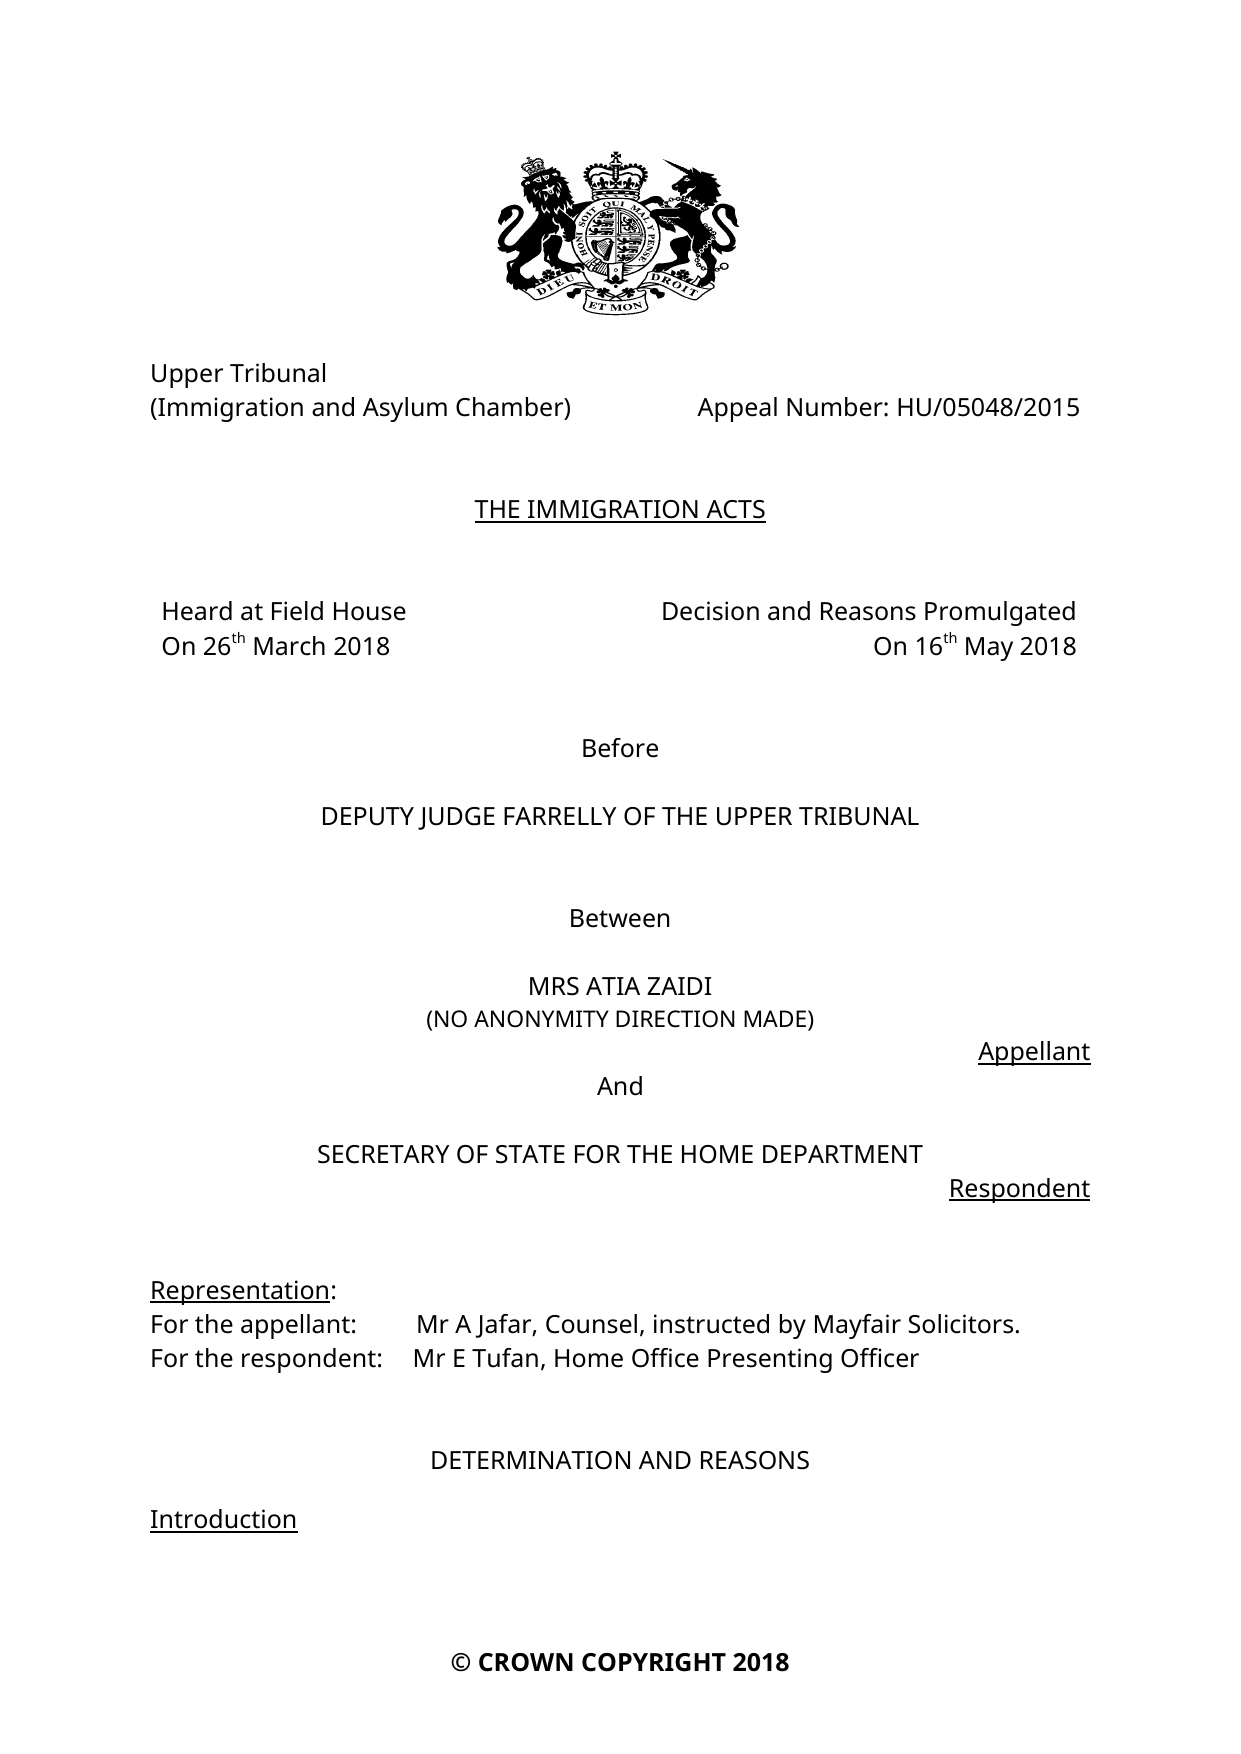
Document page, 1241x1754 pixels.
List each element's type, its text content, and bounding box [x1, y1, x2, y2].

picture [497, 150, 743, 324]
text MRS ATIA ZAIDI [150, 969, 1090, 1003]
text Introduction [150, 1502, 1090, 1536]
text DEPUTY JUDGE FARRELLY OF THE UPPER TRIBUNAL [150, 798, 1090, 832]
text DETERMINATION AND REASONS [150, 1443, 1090, 1477]
text Upper Tribunal [150, 356, 1090, 390]
text Representation: [150, 1272, 1090, 1307]
table_cell On 26th March 2018 [150, 628, 619, 662]
text Respondent [150, 1170, 1090, 1204]
text SECRETARY OF STATE FOR THE HOME DEPARTMENT [150, 1136, 1090, 1170]
text Before [150, 730, 1090, 764]
text For the respondent: Mr E Tufan, Home Office Presenting Officer [150, 1341, 1090, 1375]
table_header Heard at Field House [150, 594, 619, 628]
table_cell On 16th May 2018 [619, 628, 1088, 662]
text Appellant [150, 1034, 1090, 1068]
table_header Decision and Reasons Promulgated [619, 594, 1088, 628]
text (NO ANONYMITY DIRECTION MADE) [150, 1003, 1090, 1034]
text THE IMMIGRATION ACTS [150, 492, 1090, 526]
text (Immigration and Asylum Chamber) Appeal Number: HU/05048/2015 [150, 390, 1090, 424]
text And [150, 1068, 1090, 1102]
text For the appellant: Mr A Jafar, Counsel, instructed by Mayfair Solicitors. [150, 1307, 1090, 1341]
text Between [150, 901, 1090, 935]
